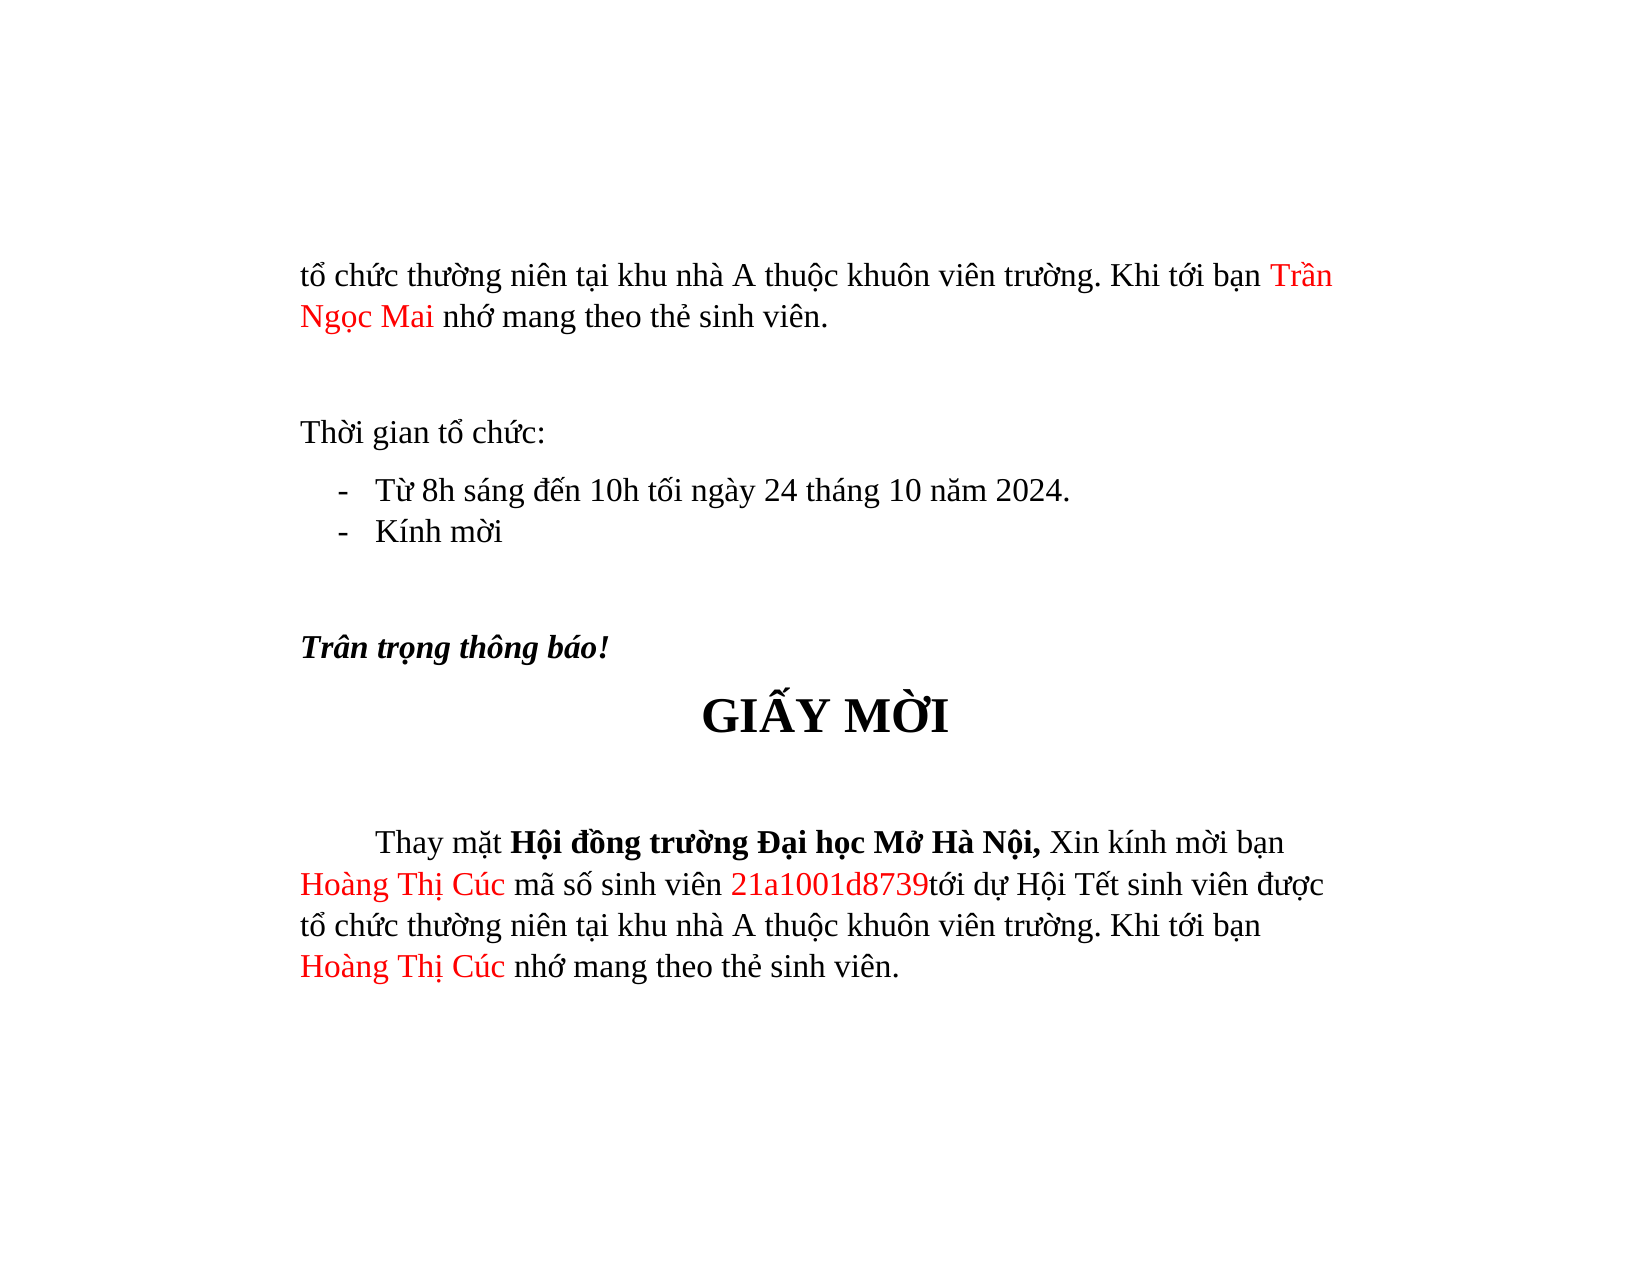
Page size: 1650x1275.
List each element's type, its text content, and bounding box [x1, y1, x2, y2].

list Từ 8h sáng đến 10h tối ngày 24 tháng 10 năm 2024. [337, 470, 1350, 509]
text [300, 255, 1350, 335]
text Thời gian tổ chức: [300, 412, 1350, 451]
text GIẤY MỜI [300, 686, 1350, 743]
text Trân trọng thông báo! [300, 628, 1350, 666]
text Thay mặt Hội đồng trường Đại học Mở Hà Nội, Xin kính mời bạn Hoàng Thị Cúc mã số sinh viên 21a1001d8739 tới dự Hội Tết sinh viên được tổ chức thường niên tại khu nhà A thuộc khuôn viên trường. Khi tới bạn Hoàng Thị Cúc nhớ mang theo thẻ sinh viên. [300, 823, 1350, 985]
list Kính mời [337, 512, 1350, 550]
